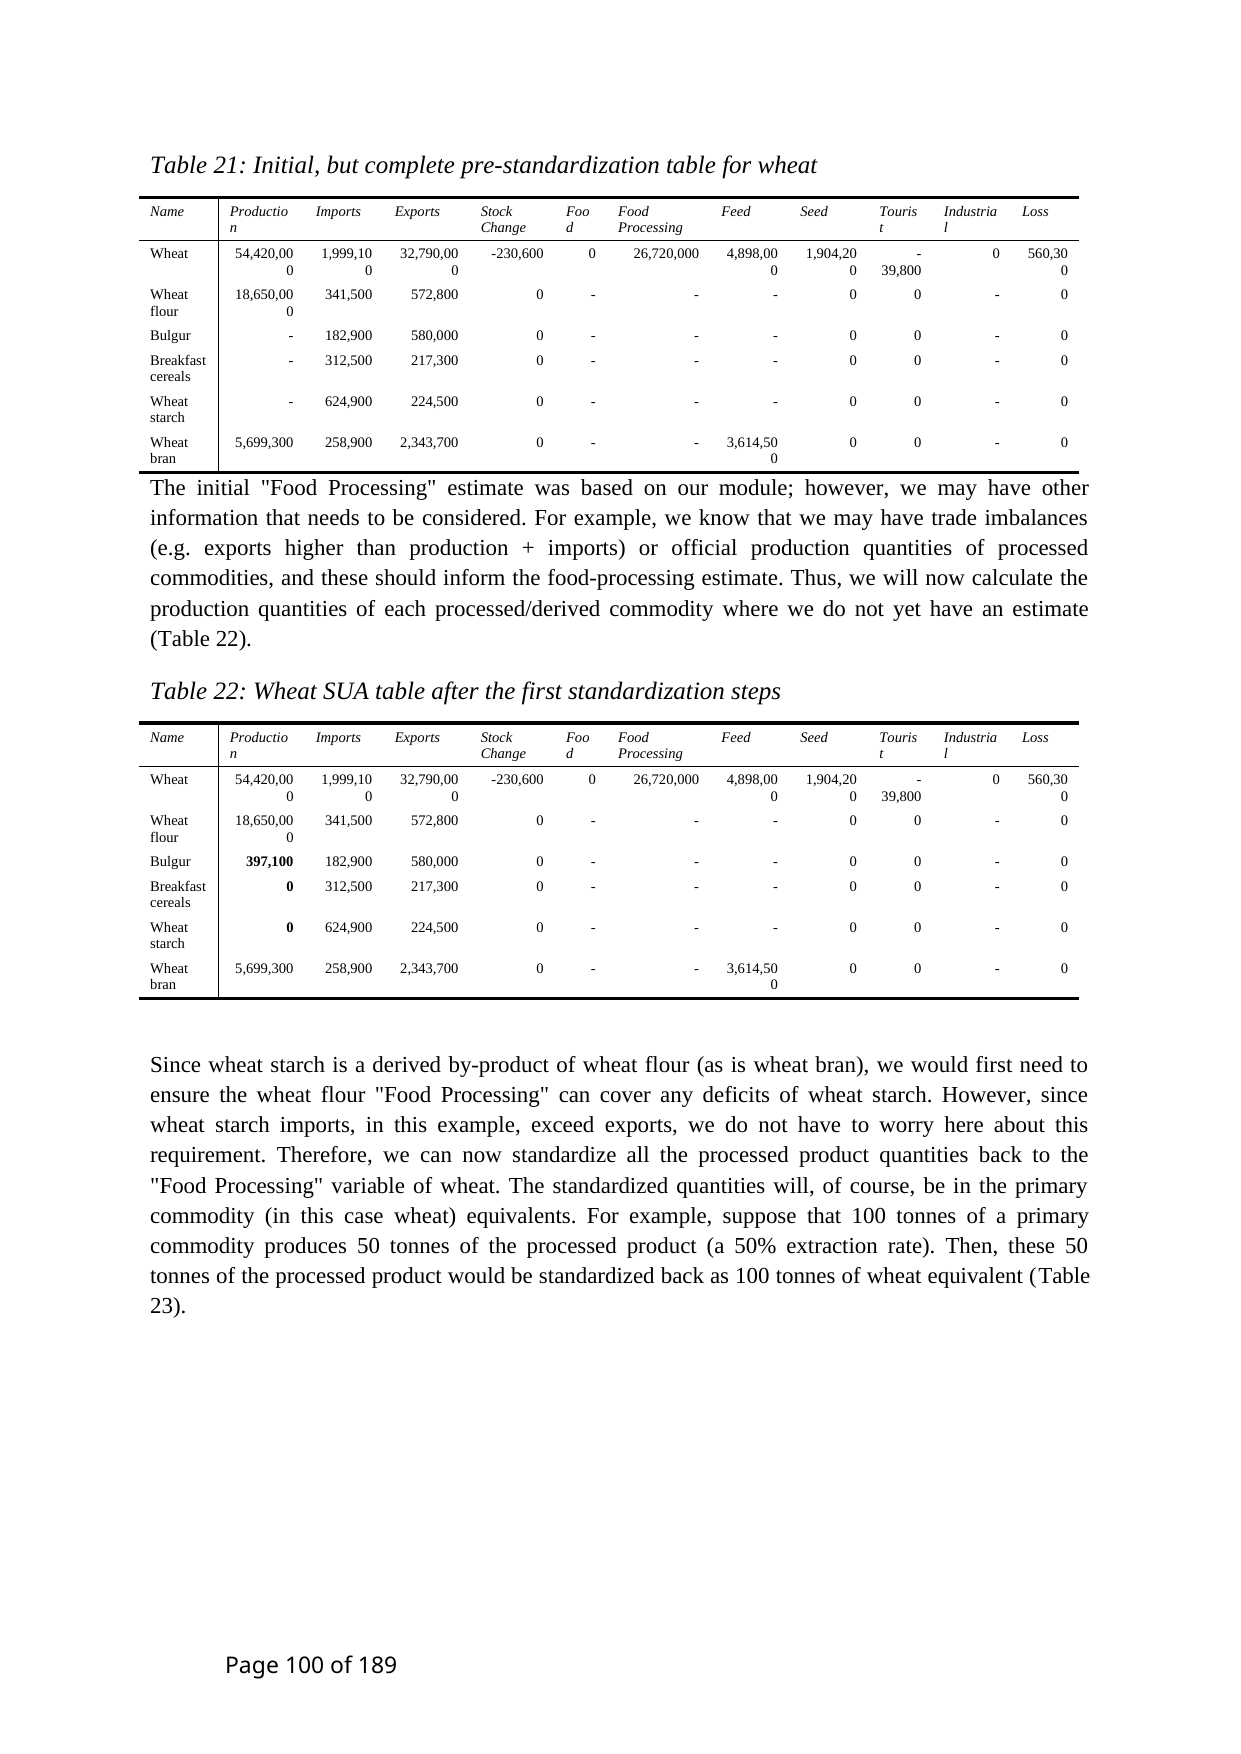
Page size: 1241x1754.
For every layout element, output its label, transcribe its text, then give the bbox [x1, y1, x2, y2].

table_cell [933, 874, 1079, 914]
text Table 22: Wheat SUA table after the first standardization steps [150, 676, 1090, 705]
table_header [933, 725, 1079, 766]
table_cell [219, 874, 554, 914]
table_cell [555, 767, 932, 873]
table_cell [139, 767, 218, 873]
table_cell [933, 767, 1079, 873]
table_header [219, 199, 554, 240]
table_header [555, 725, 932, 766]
text The initial "Food Processing" estimate was based on our module; however, we may have other information that needs to be considered. For example, we know that we may have trade imbalances (e.g. exports higher than production + imports) or official production quantities of processed commodities, and these should inform the food-processing estimate. Thus, we will now calculate the production quantities of each processed/derived commodity where we do not yet have an estimate (Table 22). [150, 474, 1090, 651]
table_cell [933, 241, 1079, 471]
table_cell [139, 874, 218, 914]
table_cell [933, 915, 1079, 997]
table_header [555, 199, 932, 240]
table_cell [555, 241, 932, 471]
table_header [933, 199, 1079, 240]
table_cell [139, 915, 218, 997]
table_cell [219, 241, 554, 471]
text Since wheat starch is a derived by-product of wheat flour (as is wheat bran), we would first need to ensure the wheat flour "Food Processing" can cover any deficits of wheat starch. However, since wheat starch imports, in this example, exceed exports, we do not have to worry here about this requirement. Therefore, we can now standardize all the processed product quantities back to the "Food Processing" variable of wheat. The standardized quantities will, of course, be in the primary commodity (in this case wheat) equivalents. For example, suppose that 100 tonnes of a primary commodity produces 50 tonnes of the processed product (a 50% extraction rate). Then, these 50 tonnes of the processed product would be standardized back as 100 tonnes of wheat equivalent (Table 23). [150, 1051, 1090, 1319]
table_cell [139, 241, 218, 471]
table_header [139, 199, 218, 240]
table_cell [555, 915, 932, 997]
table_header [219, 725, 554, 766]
text Table 21: Initial, but complete pre-standardization table for wheat [150, 150, 1090, 179]
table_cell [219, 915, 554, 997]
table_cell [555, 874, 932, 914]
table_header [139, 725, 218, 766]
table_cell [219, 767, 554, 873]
